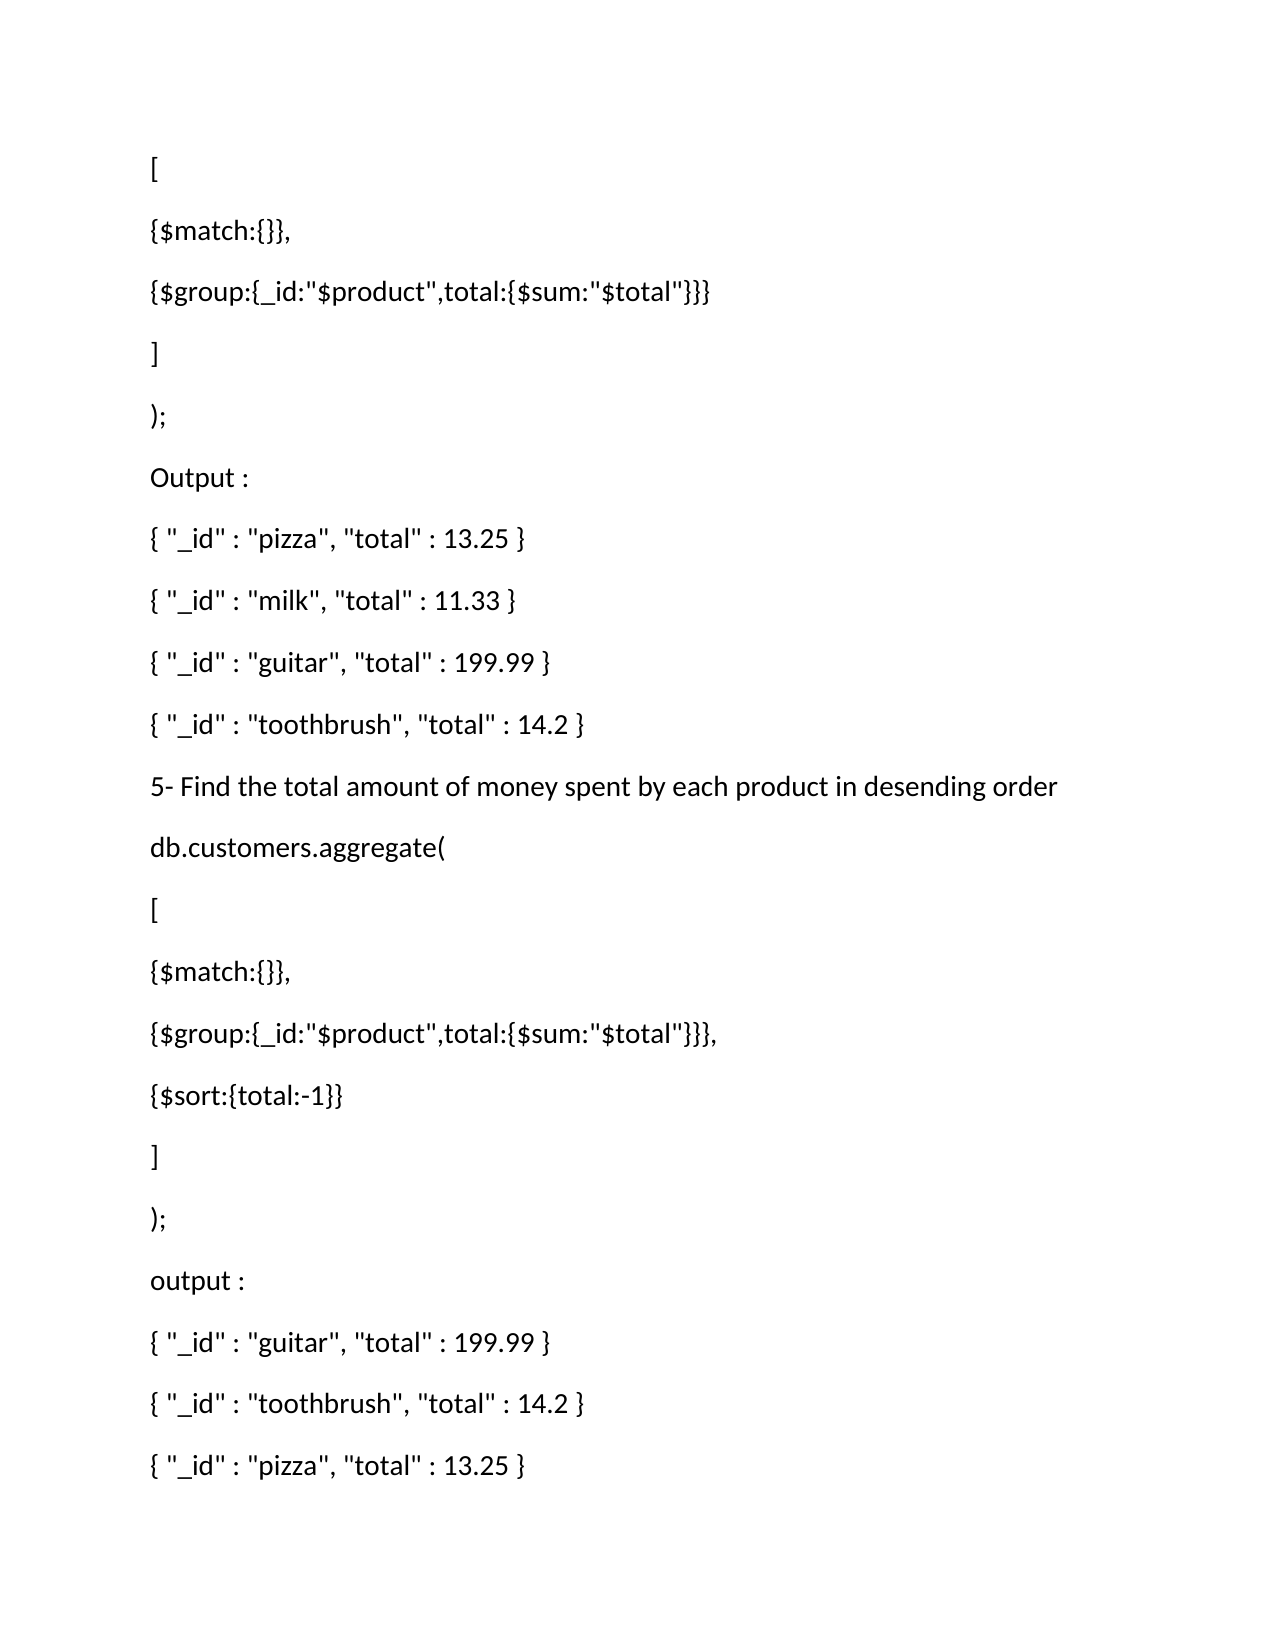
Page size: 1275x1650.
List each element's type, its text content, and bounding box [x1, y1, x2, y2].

text output : [150, 1262, 1125, 1297]
text db.customers.aggregate( [150, 829, 1125, 865]
text {$group:{_id:"$product",total:{$sum:"$total"}}}, [150, 1015, 1125, 1050]
text { "_id" : "toothbrush", "total" : 14.2 } [150, 1385, 1125, 1421]
text ); [150, 1200, 1125, 1236]
text {$sort:{total:-1}} [150, 1077, 1125, 1112]
text [ [150, 891, 1125, 927]
text 5- Find the total amount of money spent by each product in desending order [150, 768, 1125, 803]
text { "_id" : "pizza", "total" : 13.25 } [150, 1447, 1125, 1483]
text { "_id" : "milk", "total" : 11.33 } [150, 582, 1125, 618]
text ] [150, 335, 1125, 371]
text ); [150, 397, 1125, 433]
text ] [150, 1138, 1125, 1174]
text { "_id" : "guitar", "total" : 199.99 } [150, 644, 1125, 680]
text { "_id" : "guitar", "total" : 199.99 } [150, 1324, 1125, 1359]
text Output : [150, 459, 1125, 494]
text { "_id" : "pizza", "total" : 13.25 } [150, 521, 1125, 556]
text {$match:{}}, [150, 953, 1125, 989]
text {$group:{_id:"$product",total:{$sum:"$total"}}} [150, 273, 1125, 309]
text { "_id" : "toothbrush", "total" : 14.2 } [150, 706, 1125, 742]
text [ [150, 150, 1125, 186]
text {$match:{}}, [150, 212, 1125, 247]
